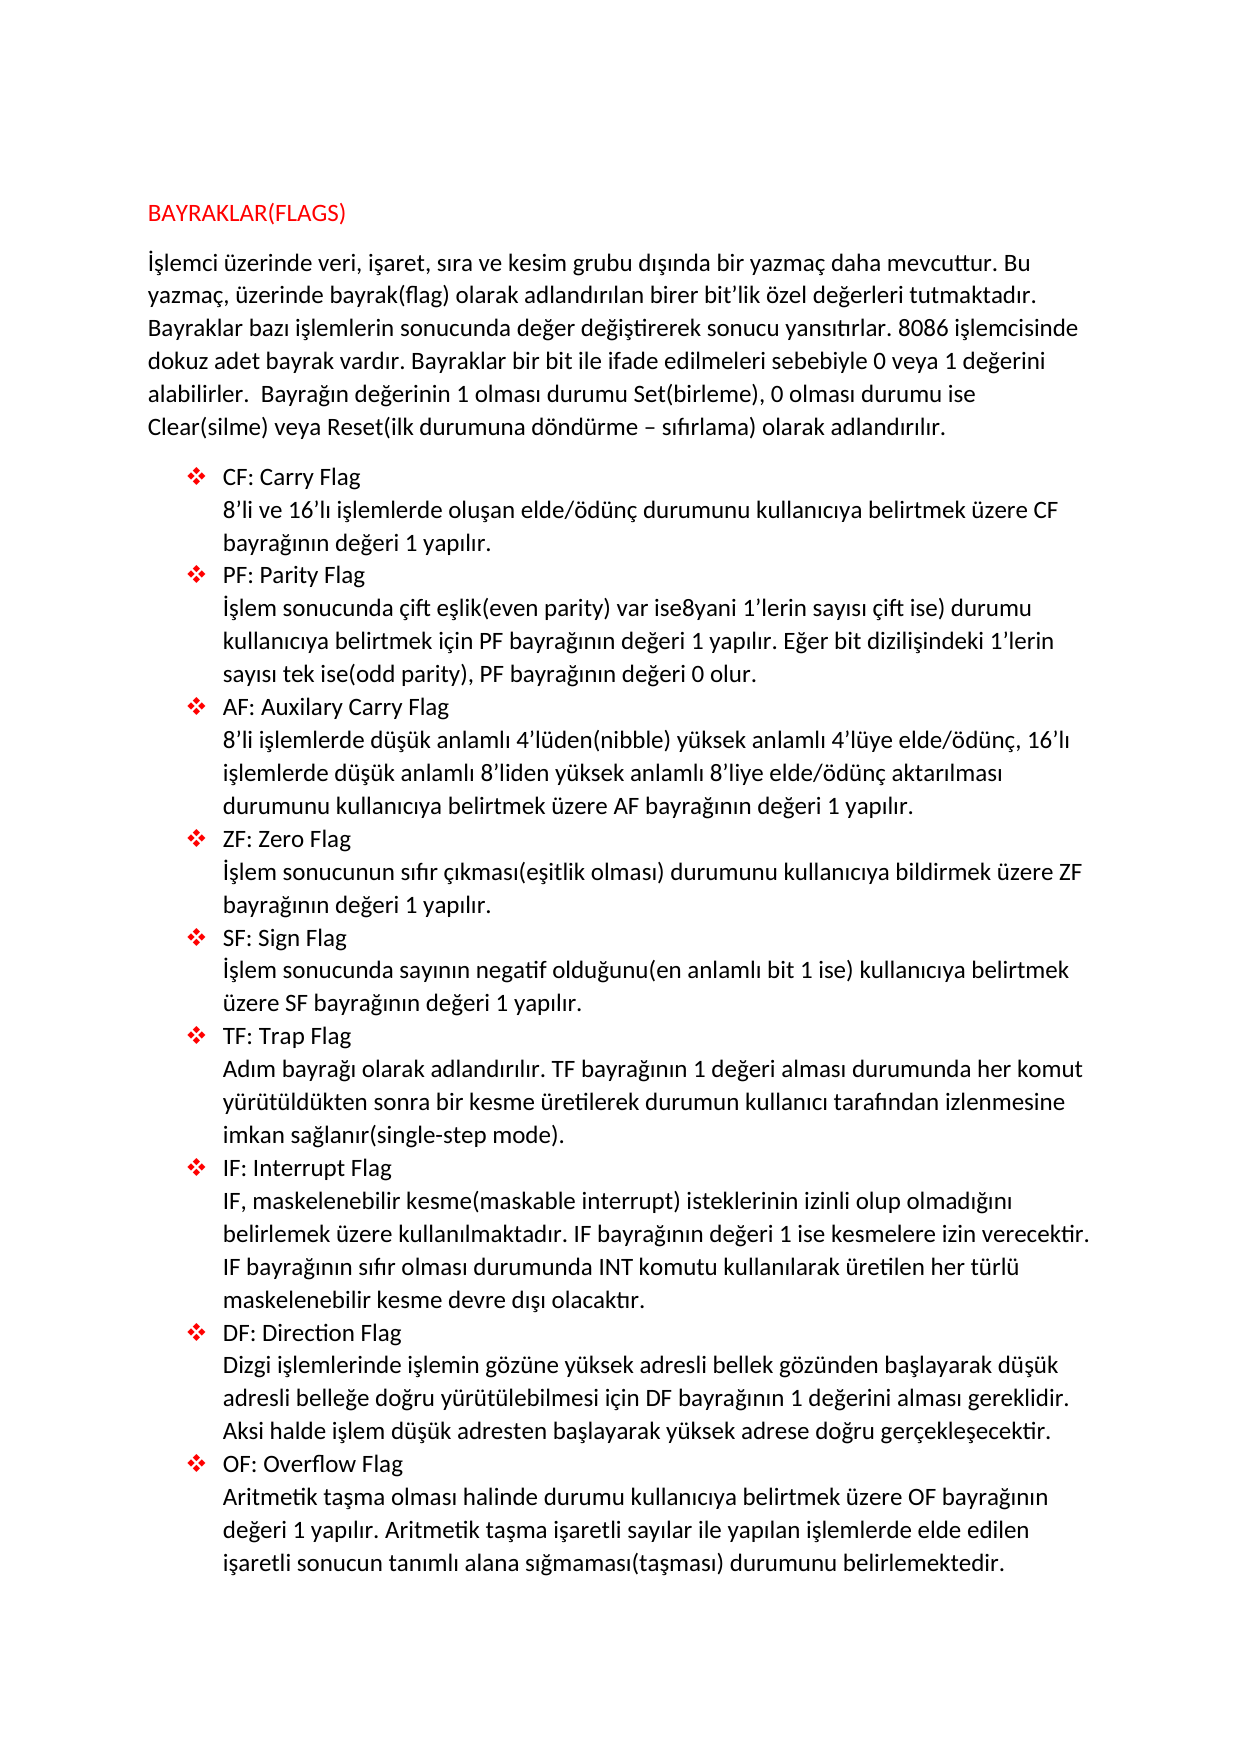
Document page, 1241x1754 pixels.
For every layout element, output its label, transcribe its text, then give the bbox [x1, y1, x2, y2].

list Aritmetik taşma olması halinde durumu kullanıcıya belirtmek üzere OF bayrağının değeri 1 yapılır. Aritmetik taşma işaretli sayılar ile yapılan işlemlerde elde edilen işaretli sonucun tanımlı alana sığmaması(taşması) durumunu belirlemektedir. [223, 1481, 1093, 1578]
list SF: Sign Flag [185, 922, 1093, 952]
list Adım bayrağı olarak adlandırılır. TF bayrağının 1 değeri alması durumunda her komut yürütüldükten sonra bir kesme üretilerek durumun kullanıcı tarafından izlenmesine imkan sağlanır(single-step mode). [223, 1053, 1093, 1150]
list İşlem sonucunda çift eşlik(even parity) var ise8yani 1’lerin sayısı çift ise) durumu kullanıcıya belirtmek için PF bayrağının değeri 1 yapılır. Eğer bit dizilişindeki 1’lerin sayısı tek ise(odd parity), PF bayrağının değeri 0 olur. [223, 593, 1093, 689]
list ZF: Zero Flag [185, 823, 1093, 853]
list AF: Auxilary Carry Flag [185, 691, 1093, 722]
list İşlem sonucunun sıfır çıkması(eşitlik olması) durumunu kullanıcıya bildirmek üzere ZF bayrağının değeri 1 yapılır. [223, 856, 1093, 919]
list OF: Overflow Flag [185, 1448, 1093, 1479]
list DF: Direction Flag [185, 1317, 1093, 1347]
list Dizgi işlemlerinde işlemin gözüne yüksek adresli bellek gözünden başlayarak düşük adresli belleğe doğru yürütülebilmesi için DF bayrağının 1 değerini alması gereklidir. Aksi halde işlem düşük adresten başlayarak yüksek adrese doğru gerçekleşecektir. [223, 1350, 1093, 1446]
list IF: Interrupt Flag [185, 1152, 1093, 1183]
list 8’li ve 16’lı işlemlerde oluşan elde/ödünç durumunu kullanıcıya belirtmek üzere CF bayrağının değeri 1 yapılır. [223, 494, 1093, 557]
list CF: Carry Flag [185, 461, 1093, 491]
text BAYRAKLAR(FLAGS) [148, 197, 1093, 228]
list 8’li işlemlerde düşük anlamlı 4’lüden(nibble) yüksek anlamlı 4’lüye elde/ödünç, 16’lı işlemlerde düşük anlamlı 8’liden yüksek anlamlı 8’liye elde/ödünç aktarılması durumunu kullanıcıya belirtmek üzere AF bayrağının değeri 1 yapılır. [223, 724, 1093, 821]
list TF: Trap Flag [185, 1021, 1093, 1051]
text İşlemci üzerinde veri, işaret, sıra ve kesim grubu dışında bir yazmaç daha mevcuttur. Bu yazmaç, üzerinde bayrak(flag) olarak adlandırılan birer bit’lik özel değerleri tutmaktadır. Bayraklar bazı işlemlerin sonucunda değer değiştirerek sonucu yansıtırlar. 8086 işlemcisinde dokuz adet bayrak vardır. Bayraklar bir bit ile ifade edilmeleri sebebiyle 0 veya 1 değerini alabilirler. Bayrağın değerinin 1 olması durumu Set(birleme), 0 olması durumu ise Clear(silme) veya Reset(ilk durumuna döndürme – sıfırlama) olarak adlandırılır. [148, 247, 1093, 442]
list PF: Parity Flag [185, 560, 1093, 590]
list İşlem sonucunda sayının negatif olduğunu(en anlamlı bit 1 ise) kullanıcıya belirtmek üzere SF bayrağının değeri 1 yapılır. [223, 955, 1093, 1018]
list IF, maskelenebilir kesme(maskable interrupt) isteklerinin izinli olup olmadığını belirlemek üzere kullanılmaktadır. IF bayrağının değeri 1 ise kesmelere izin verecektir. IF bayrağının sıfır olması durumunda INT komutu kullanılarak üretilen her türlü maskelenebilir kesme devre dışı olacaktır. [223, 1185, 1093, 1314]
